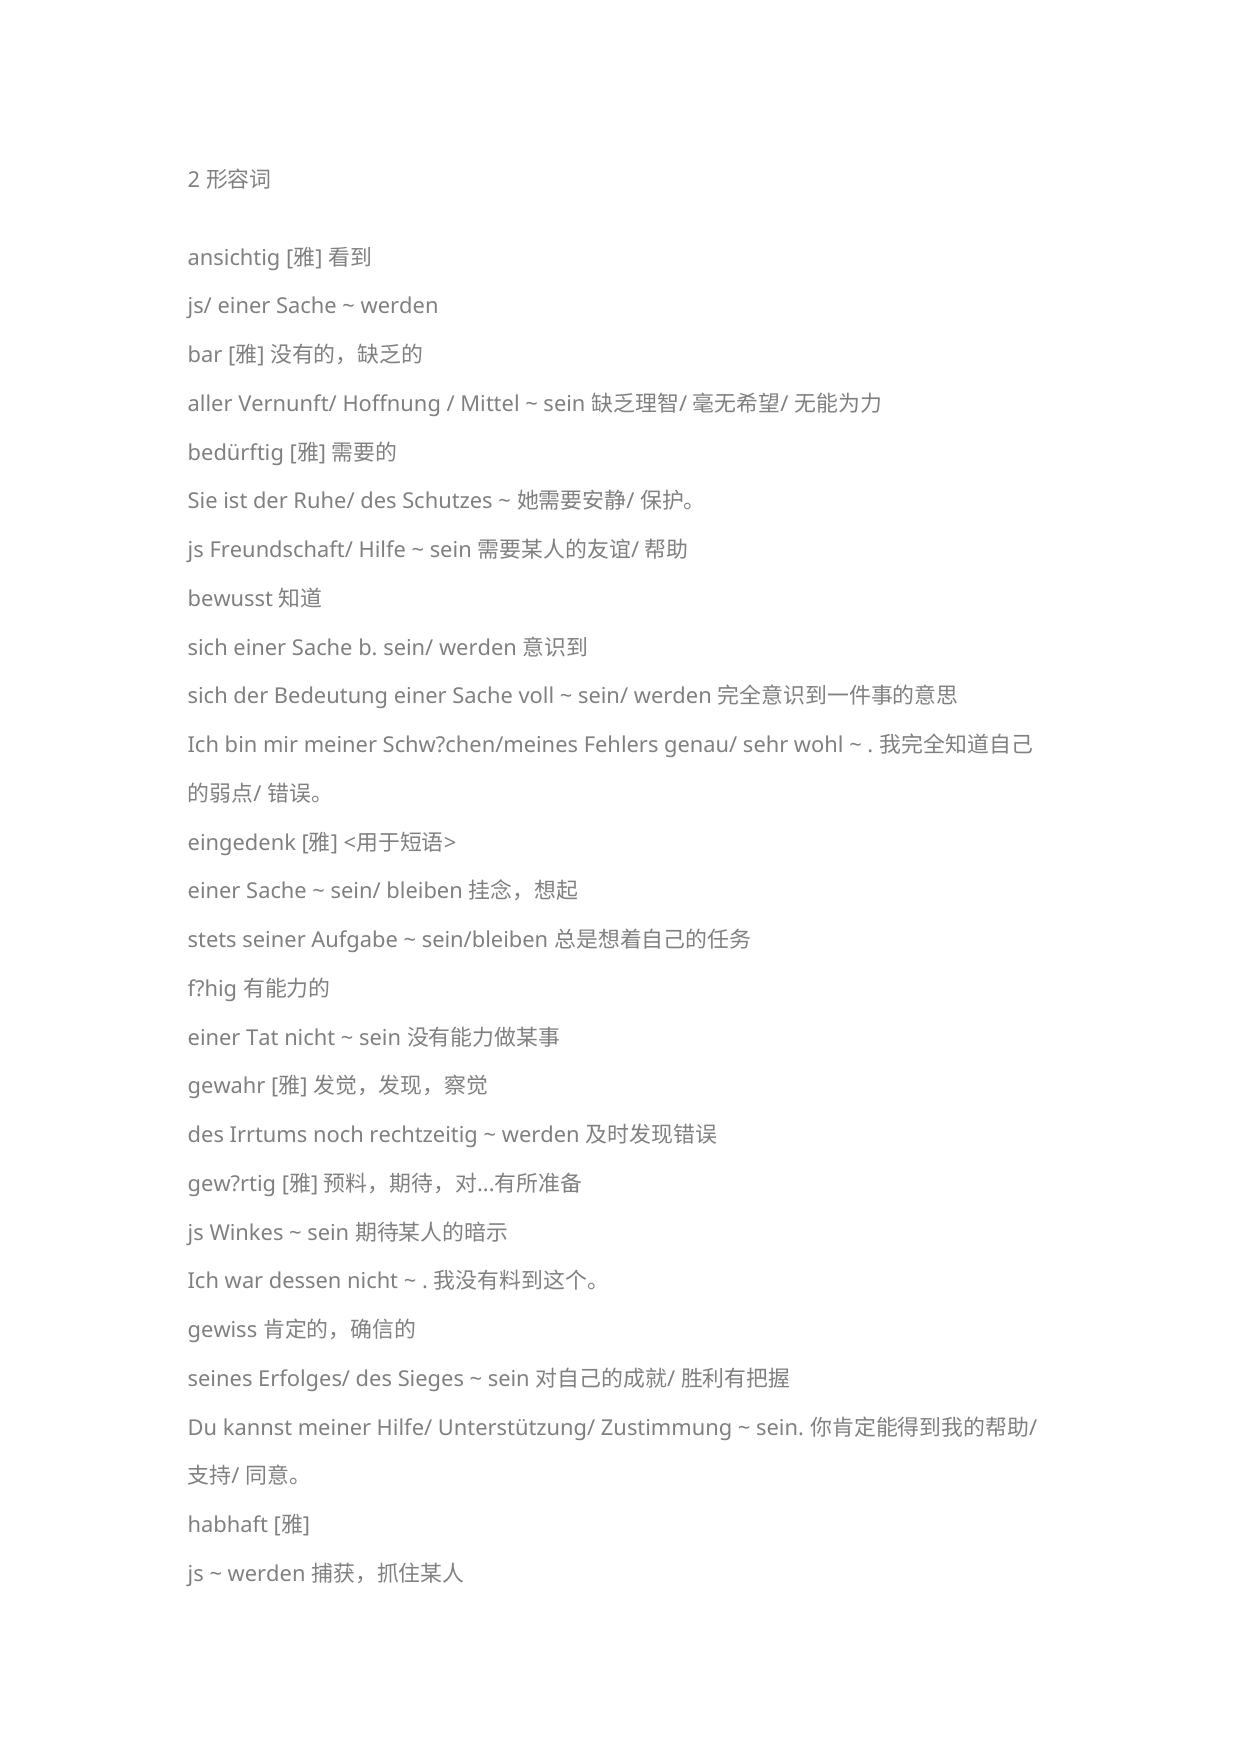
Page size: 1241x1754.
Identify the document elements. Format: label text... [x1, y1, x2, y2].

text 2 形容词 [187, 162, 1053, 194]
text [187, 239, 1053, 1588]
